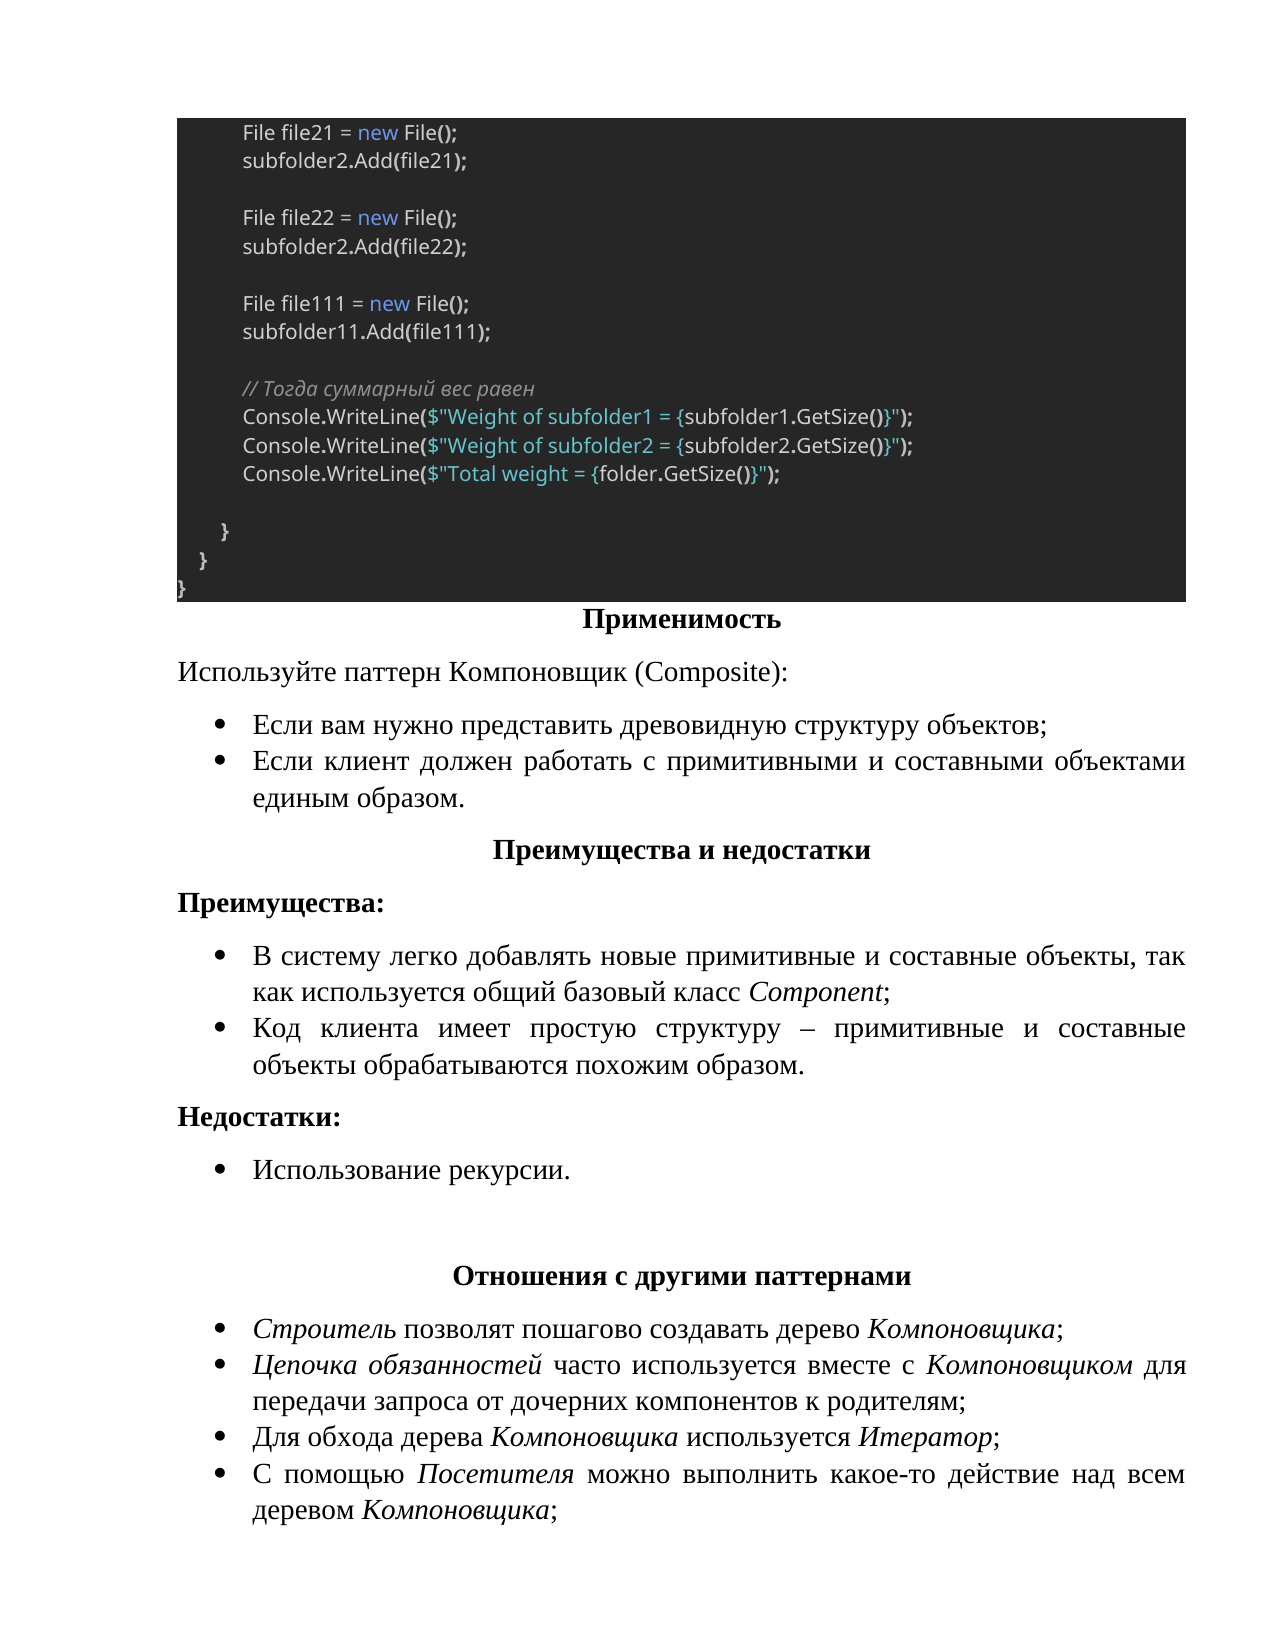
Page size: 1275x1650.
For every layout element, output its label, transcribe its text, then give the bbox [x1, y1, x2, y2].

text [177, 118, 1186, 602]
text Преимущества: [177, 885, 1186, 919]
list Использование рекурсии. [215, 1152, 1186, 1186]
text Отношения с другими паттернами [177, 1258, 1186, 1292]
text Используйте паттерн Компоновщик (Composite): [177, 654, 1186, 688]
list Для обхода дерева Компоновщика используется Итератор; [215, 1419, 1186, 1453]
list Если вам нужно представить древовидную структуру объектов; [215, 707, 1186, 741]
text Недостатки: [177, 1099, 1186, 1133]
list Код клиента имеет простую структуру – примитивные и составные объекты обрабатываются похожим образом. [215, 1011, 1186, 1080]
text Применимость [177, 602, 1186, 635]
list Цепочка обязанностей часто используется вместе с Компоновщиком для передачи запроса от дочерних компонентов к родителям; [215, 1347, 1186, 1417]
text Преимущества и недостатки [177, 832, 1186, 866]
list Если клиент должен работать с примитивными и составными объектами единым образом. [215, 743, 1186, 813]
list С помощью Посетителя можно выполнить какое-то действие над всем деревом Компоновщика; [215, 1456, 1186, 1526]
list В систему легко добавлять новые примитивные и составные объекты, так как используется общий базовый класс Component; [215, 938, 1186, 1008]
list Строитель позволят пошагово создавать дерево Компоновщика; [215, 1311, 1186, 1344]
